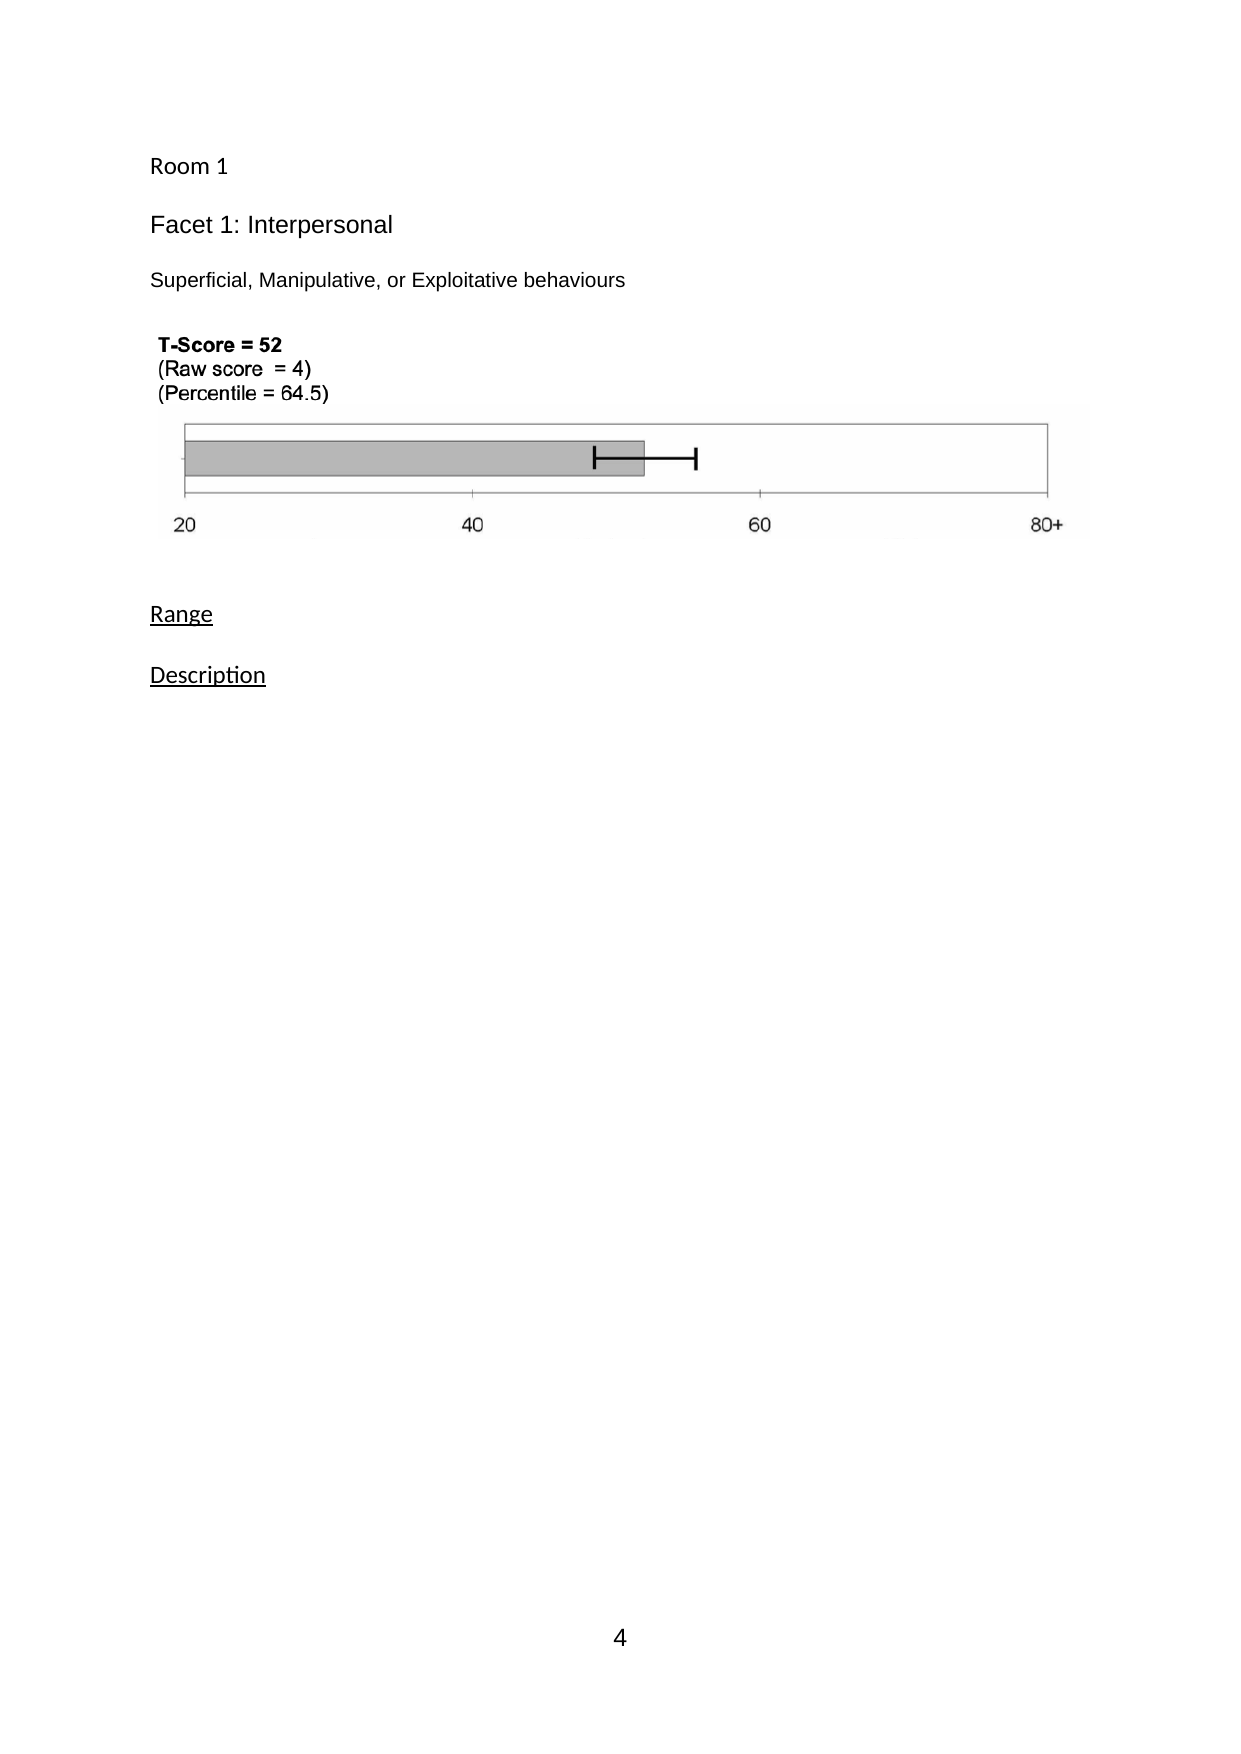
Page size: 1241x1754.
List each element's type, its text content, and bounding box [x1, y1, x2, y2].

text Superficial, Manipulative, or Exploitative behaviours [150, 268, 1090, 292]
text Room 1 [150, 150, 1090, 181]
text Description [150, 659, 1090, 690]
text Range [150, 598, 1090, 629]
text Facet 1: Interpersonal [150, 210, 1090, 238]
picture [150, 320, 1090, 539]
